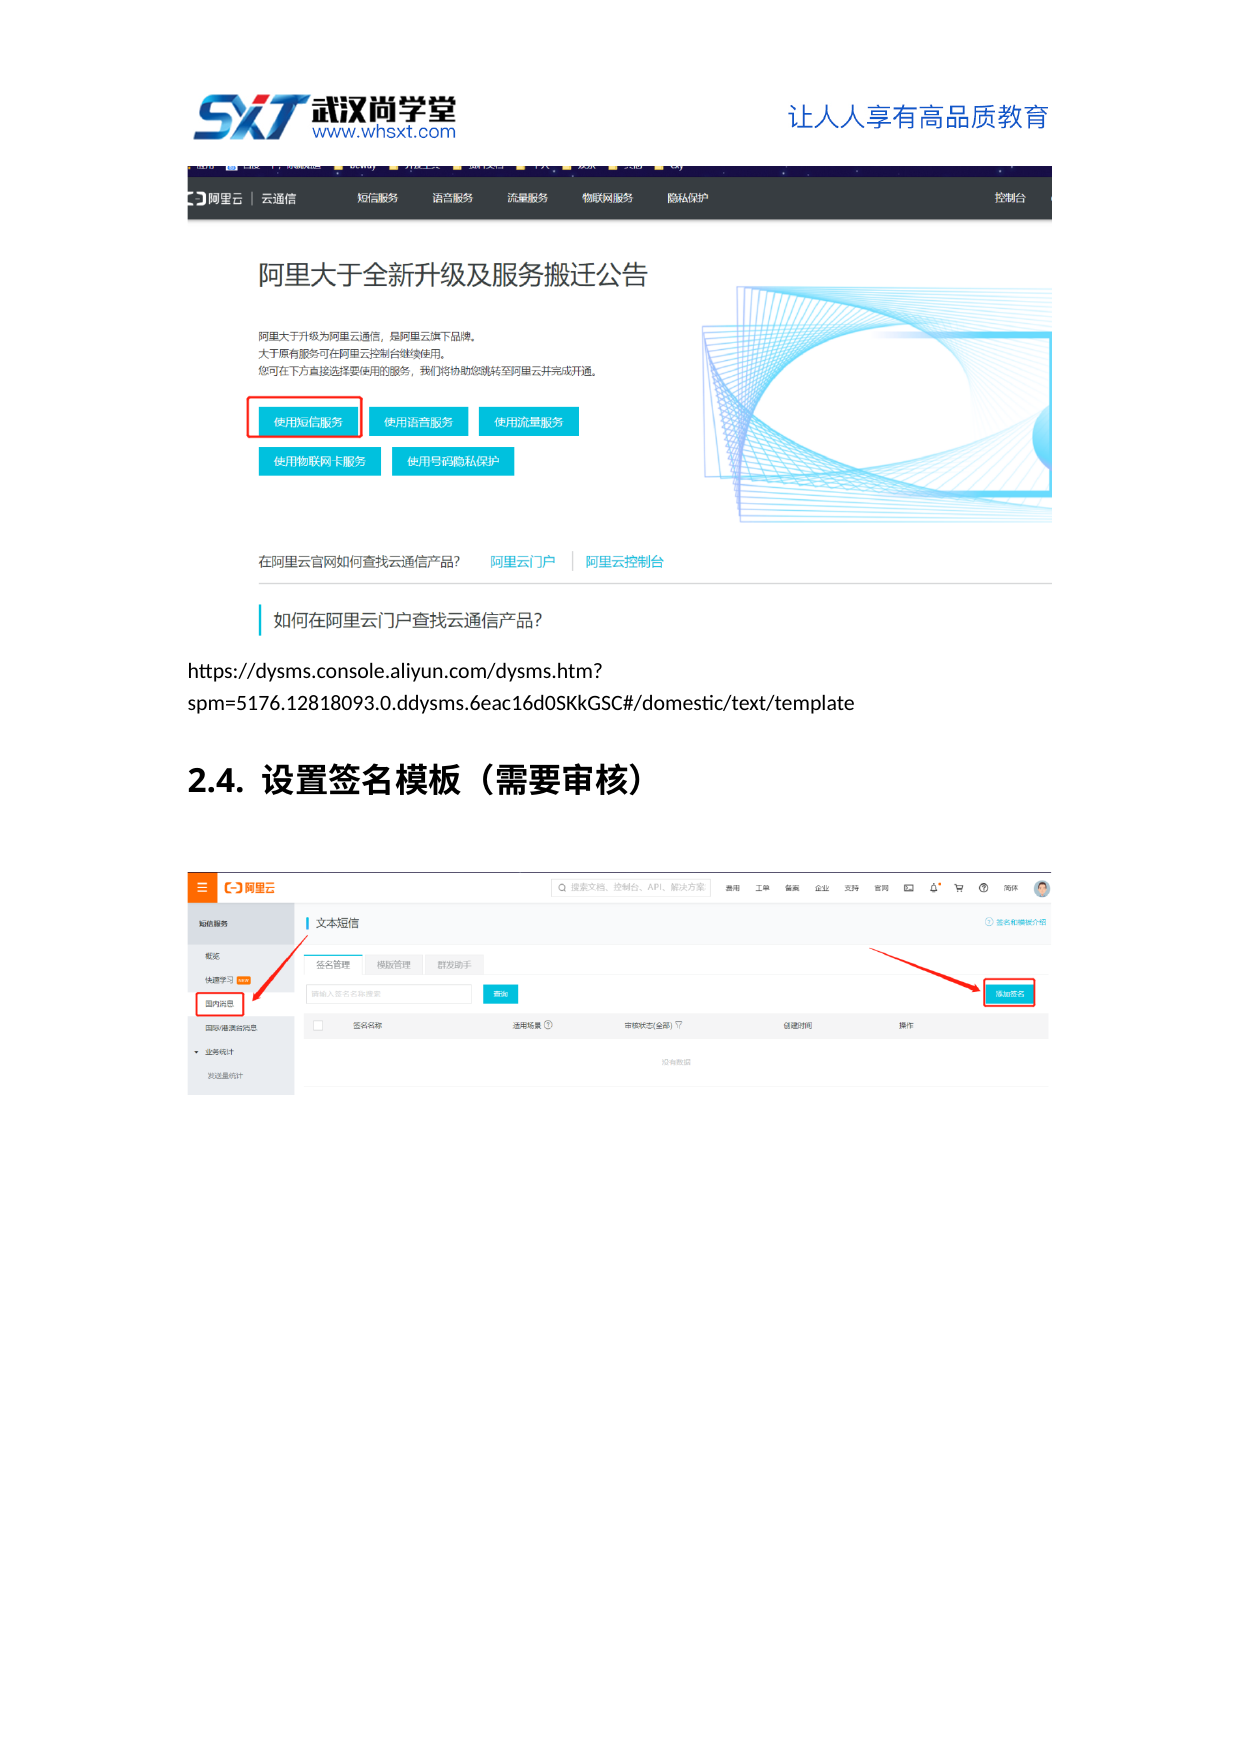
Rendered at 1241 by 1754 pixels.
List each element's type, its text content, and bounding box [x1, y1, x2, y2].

picture [187, 90, 1053, 157]
subtitle 设置签名模板（需要审核） [187, 746, 1053, 811]
picture [187, 872, 1052, 1095]
text https://dysms.console.aliyun.com/dysms.htm?spm=5176.12818093.0.ddysms.6eac16d0SKkGSC#/domestic/text/template [187, 654, 1053, 719]
picture [187, 166, 1052, 645]
